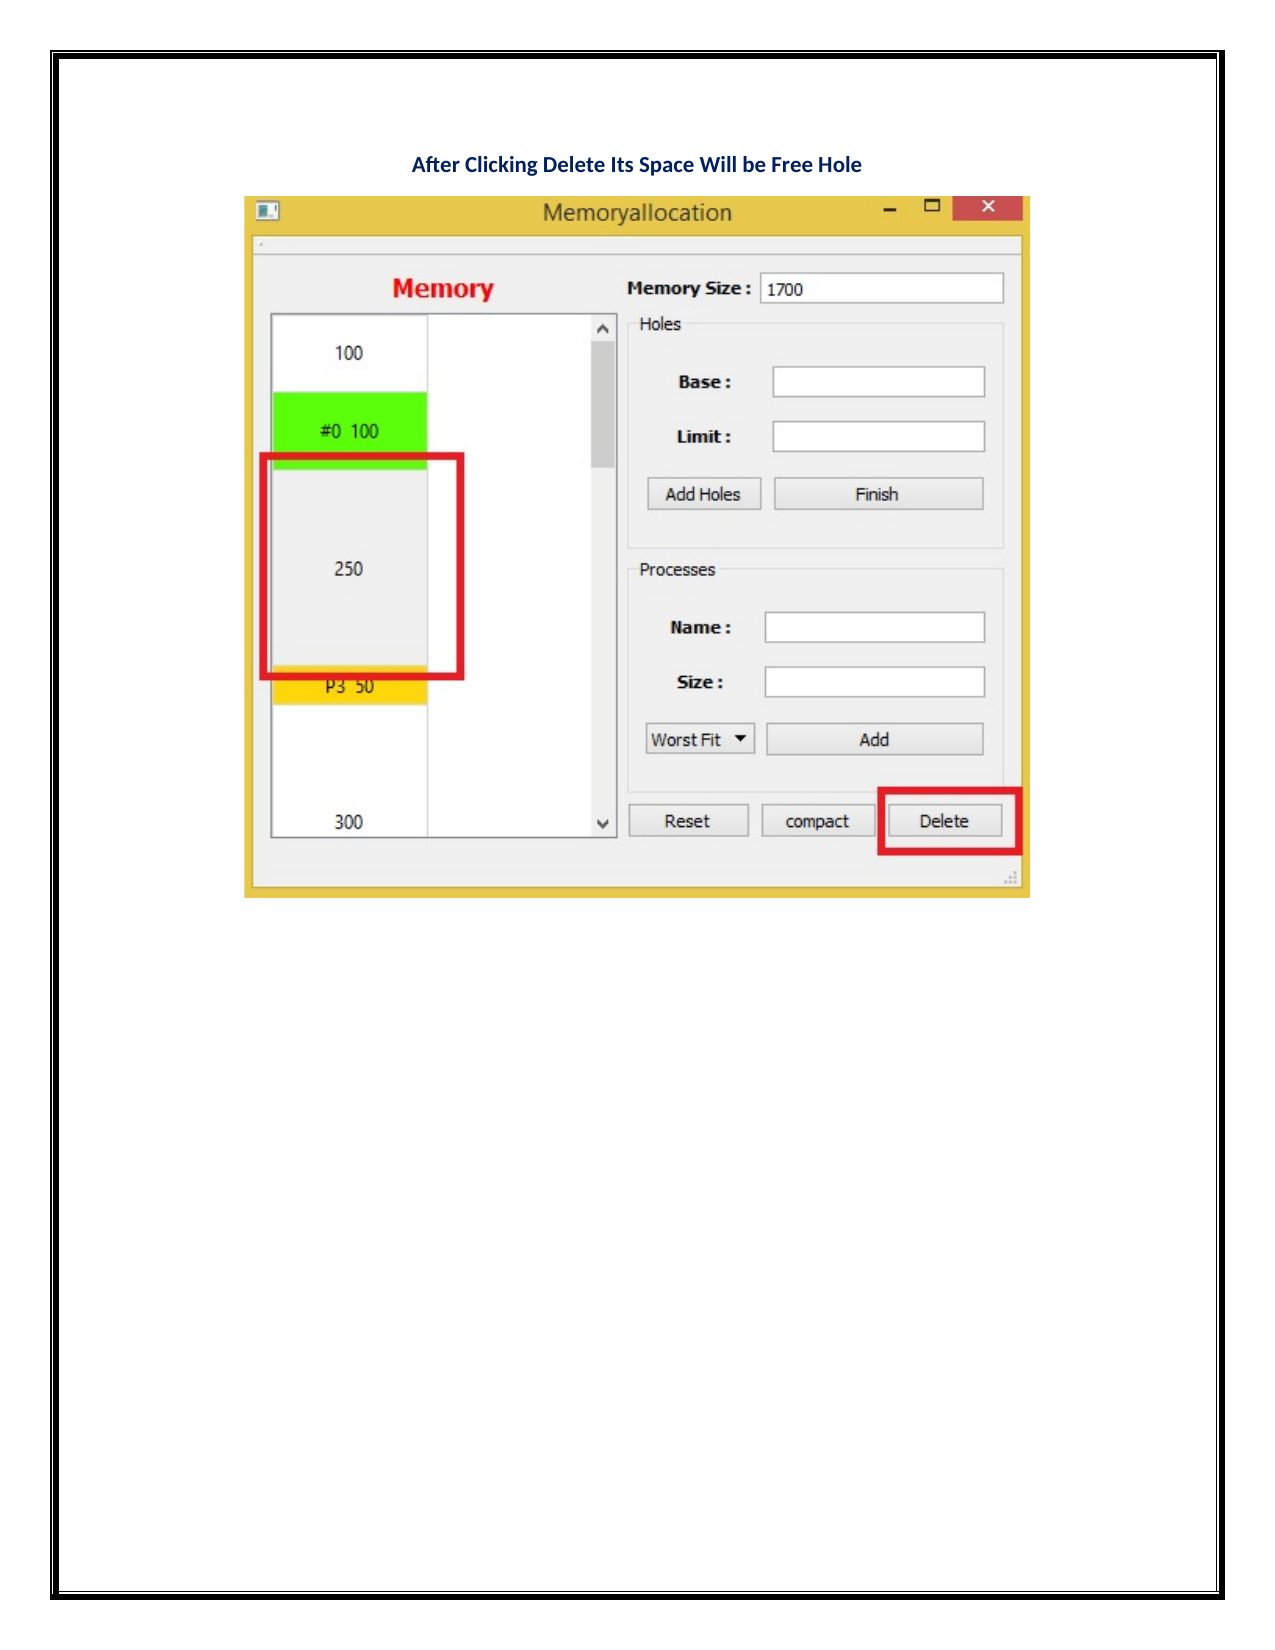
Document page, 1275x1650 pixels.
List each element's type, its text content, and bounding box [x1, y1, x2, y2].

text After Clicking Delete Its Space Will be Free Hole [150, 150, 1125, 178]
picture [244, 196, 1031, 898]
